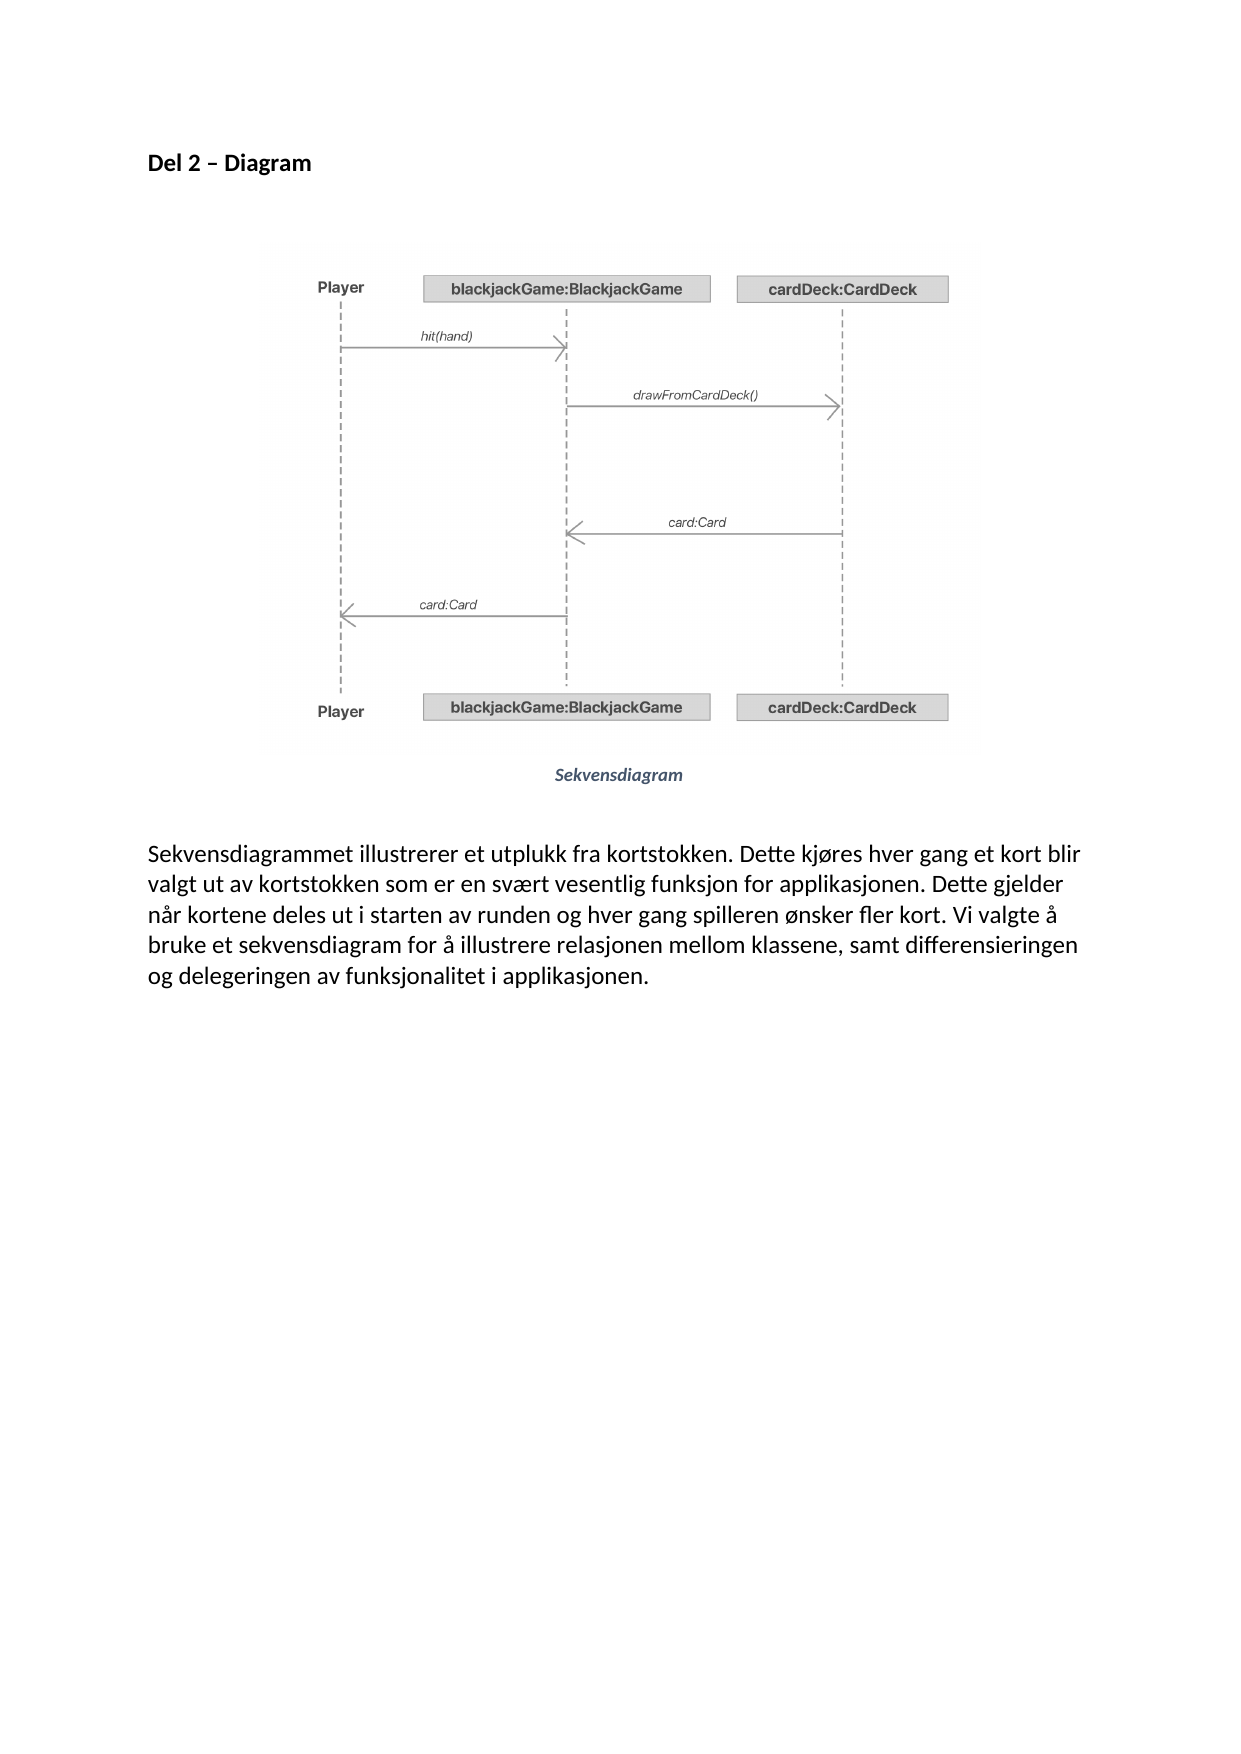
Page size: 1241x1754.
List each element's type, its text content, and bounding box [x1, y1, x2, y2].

text Del 2 – Diagram [148, 148, 1093, 178]
picture [259, 242, 981, 755]
text Sekvensdiagrammet illustrerer et utplukk fra kortstokken. Dette kjøres hver gang et kort blir valgt ut av kortstokken som er en svært vesentlig funksjon for applikasjonen. Dette gjelder når kortene deles ut i starten av runden og hver gang spilleren ønsker fler kort. Vi valgte å bruke et sekvensdiagram for å illustrere relasjonen mellom klassene, samt differensieringen og delegeringen av funksjonalitet i applikasjonen. [148, 838, 1093, 991]
